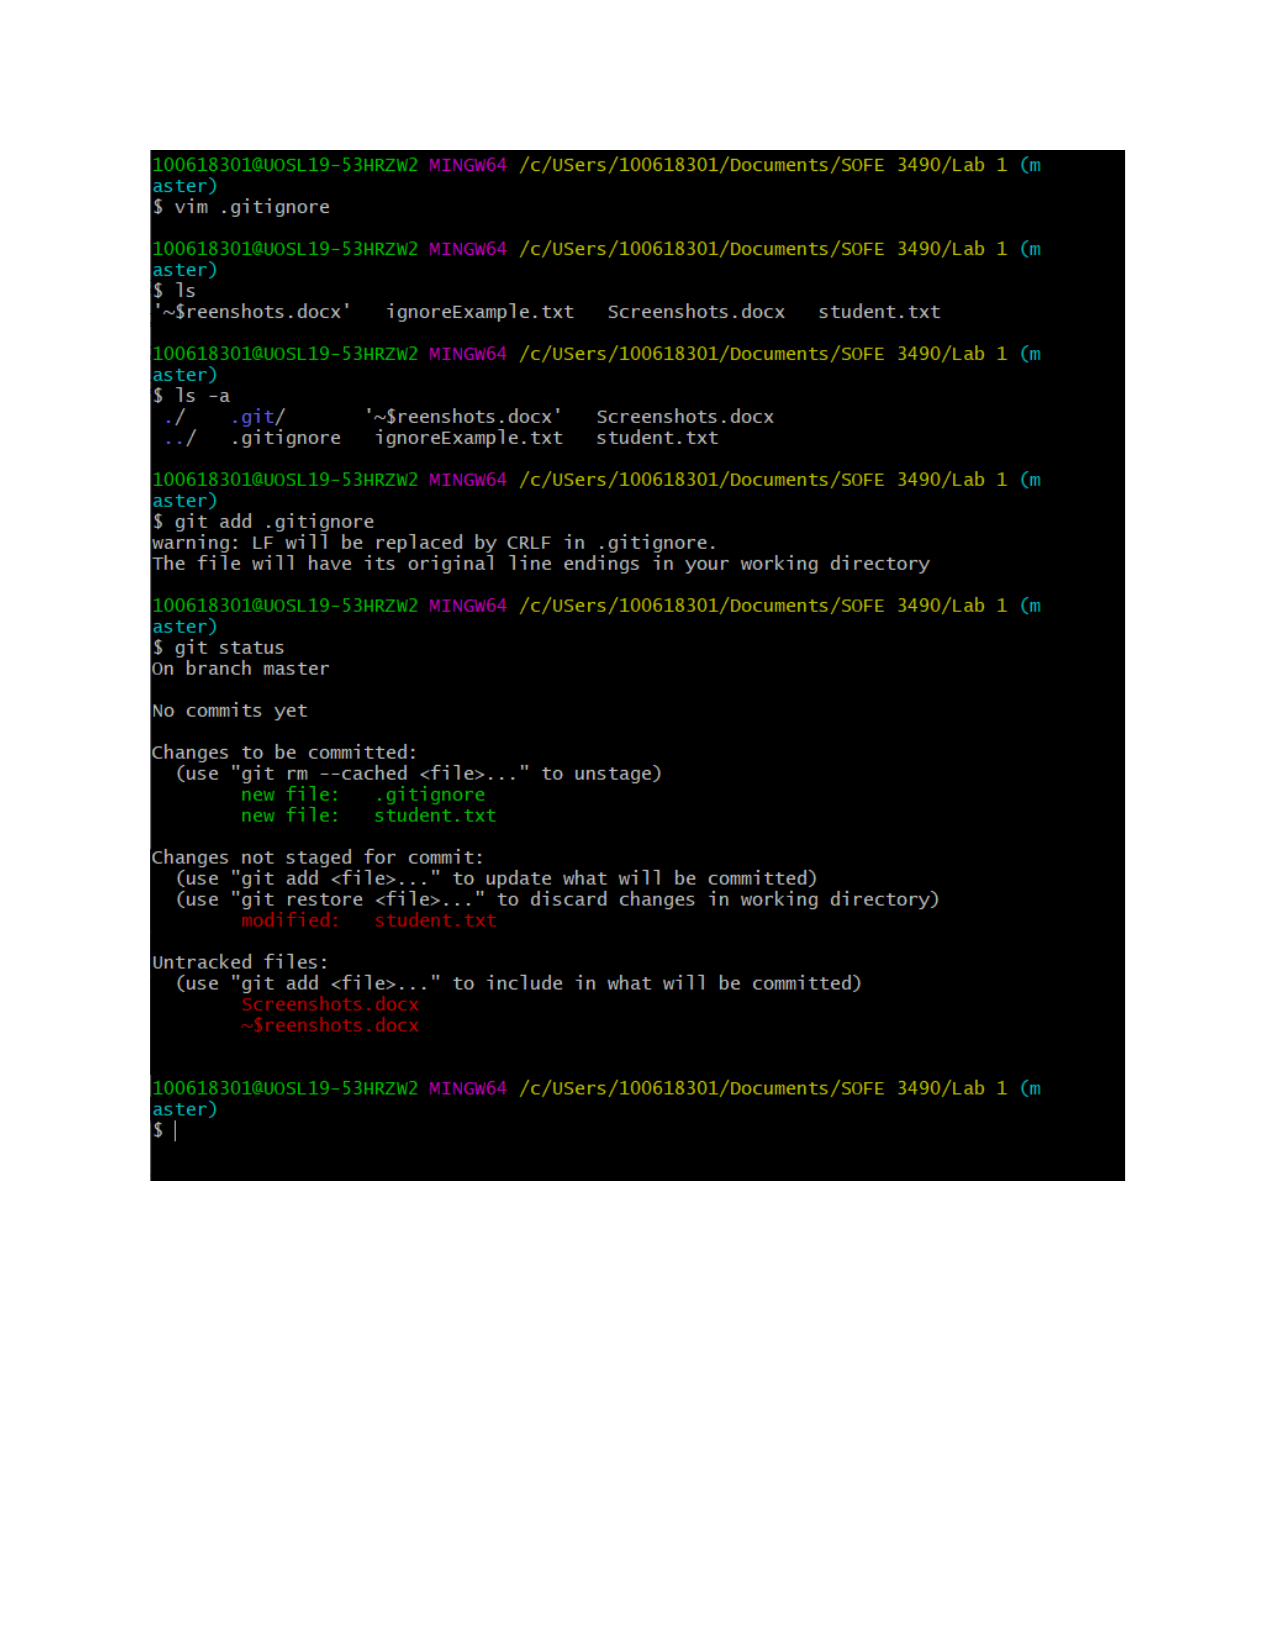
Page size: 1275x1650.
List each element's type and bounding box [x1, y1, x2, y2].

picture [150, 150, 1125, 1181]
